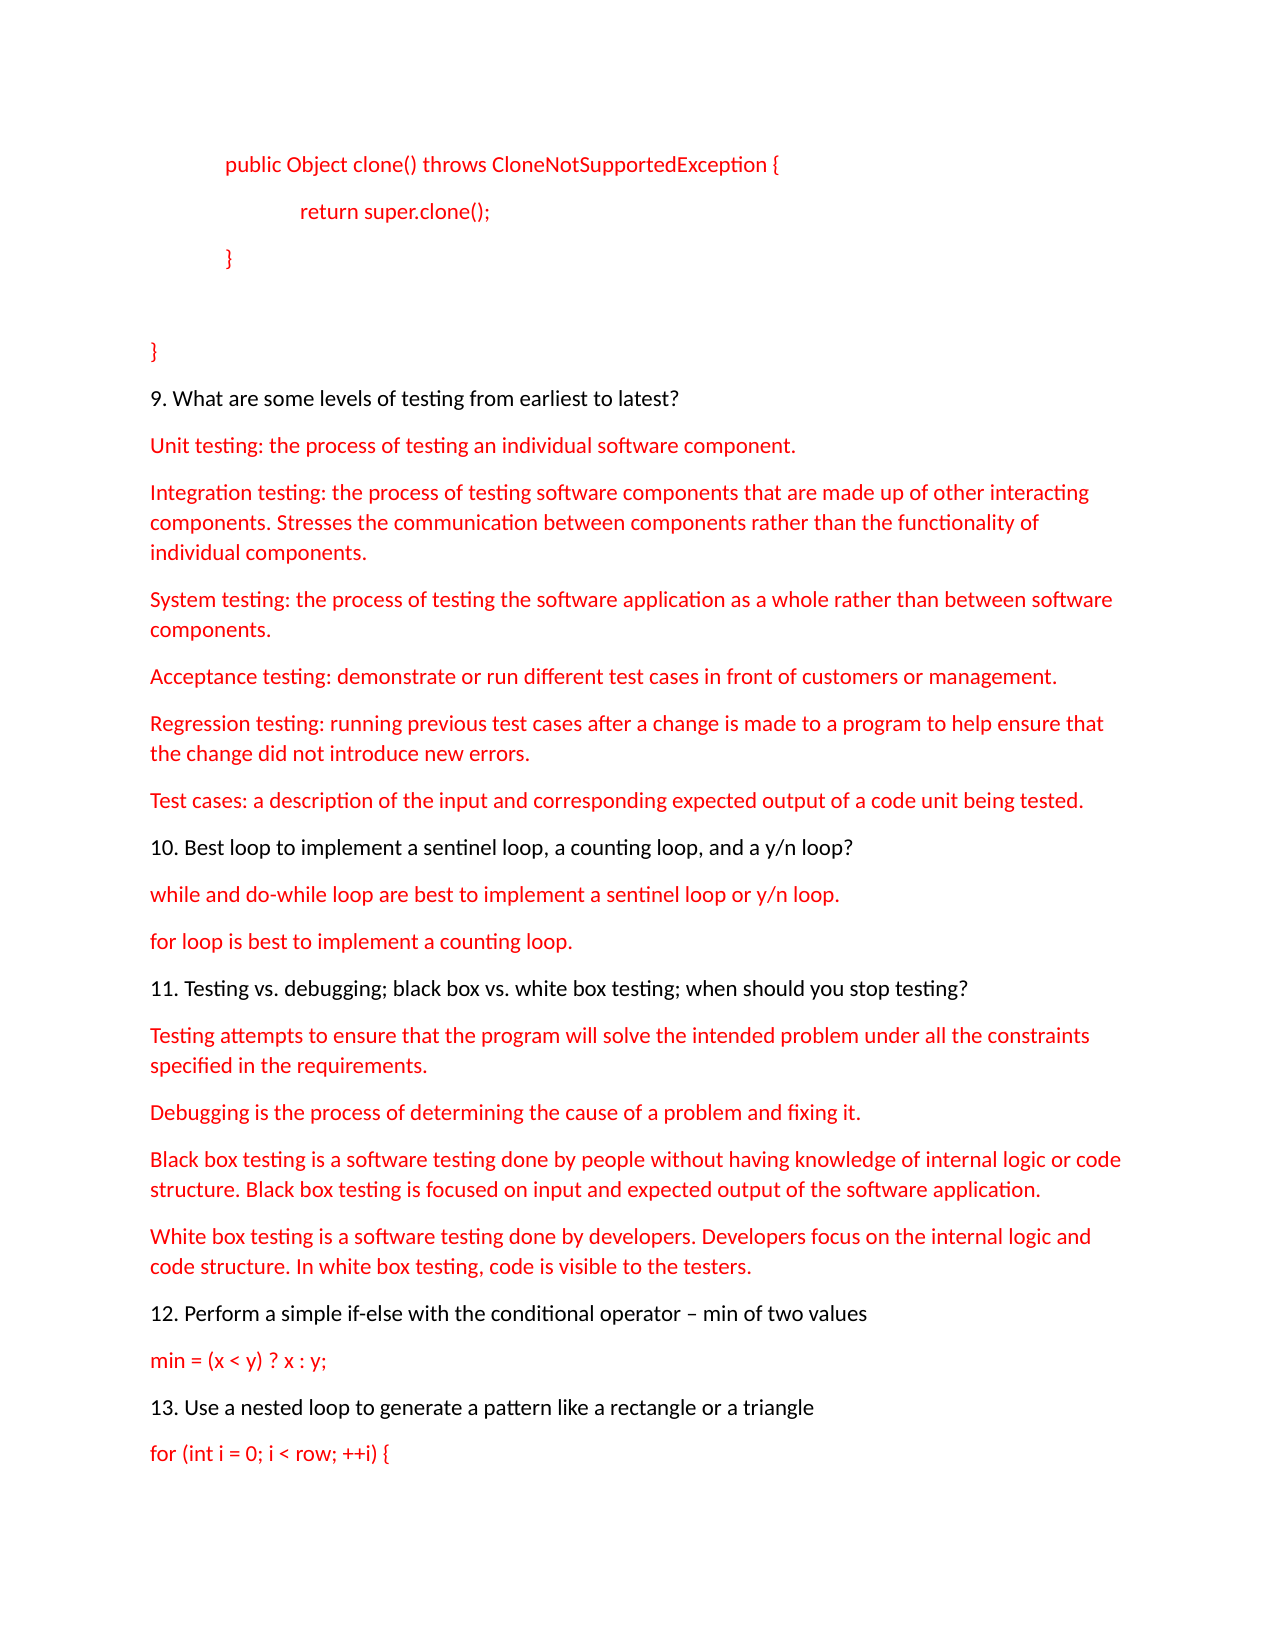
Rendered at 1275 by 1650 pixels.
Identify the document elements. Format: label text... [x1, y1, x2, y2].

text Integration testing: the process of testing software components that are made up of other interacting components. Stresses the communication between components rather than the functionality of individual components. [150, 478, 1125, 567]
text Regression testing: running previous test cases after a change is made to a program to help ensure that the change did not introduce new errors. [150, 709, 1125, 768]
text Black box testing is a software testing done by people without having knowledge of internal logic or code structure. Black box testing is focused on input and expected output of the software application. [150, 1145, 1125, 1203]
text Testing attempts to ensure that the program will solve the intended problem under all the constraints specified in the requirements. [150, 1021, 1125, 1079]
text White box testing is a software testing done by developers. Developers focus on the internal logic and code structure. In white box testing, code is visible to the testers. [150, 1222, 1125, 1280]
text 10. Best loop to implement a sentinel loop, a counting loop, and a y/n loop? [150, 833, 1125, 861]
text public Object clone() throws CloneNotSupportedException { [150, 150, 1125, 178]
text 9. What are some levels of testing from earliest to latest? [150, 384, 1125, 412]
text return super.clone(); [150, 197, 1125, 225]
text Test cases: a description of the input and corresponding expected output of a code unit being tested. [150, 786, 1125, 814]
text } [150, 244, 1125, 272]
text min = (x < y) ? x : y; [150, 1346, 1125, 1374]
text 11. Testing vs. debugging; black box vs. white box testing; when should you stop testing? [150, 974, 1125, 1002]
text } [150, 337, 1125, 366]
text System testing: the process of testing the software application as a whole rather than between software components. [150, 585, 1125, 644]
text Debugging is the process of determining the cause of a problem and fixing it. [150, 1098, 1125, 1126]
text 13. Use a nested loop to generate a pattern like a rectangle or a triangle [150, 1393, 1125, 1421]
text for (int i = 0; i < row; ++i) { [150, 1439, 1125, 1468]
text while and do-while loop are best to implement a sentinel loop or y/n loop. [150, 880, 1125, 908]
text Acceptance testing: demonstrate or run different test cases in front of customers or management. [150, 662, 1125, 691]
text Unit testing: the process of testing an individual software component. [150, 431, 1125, 459]
text for loop is best to implement a counting loop. [150, 927, 1125, 955]
text 12. Perform a simple if-else with the conditional operator – min of two values [150, 1299, 1125, 1327]
